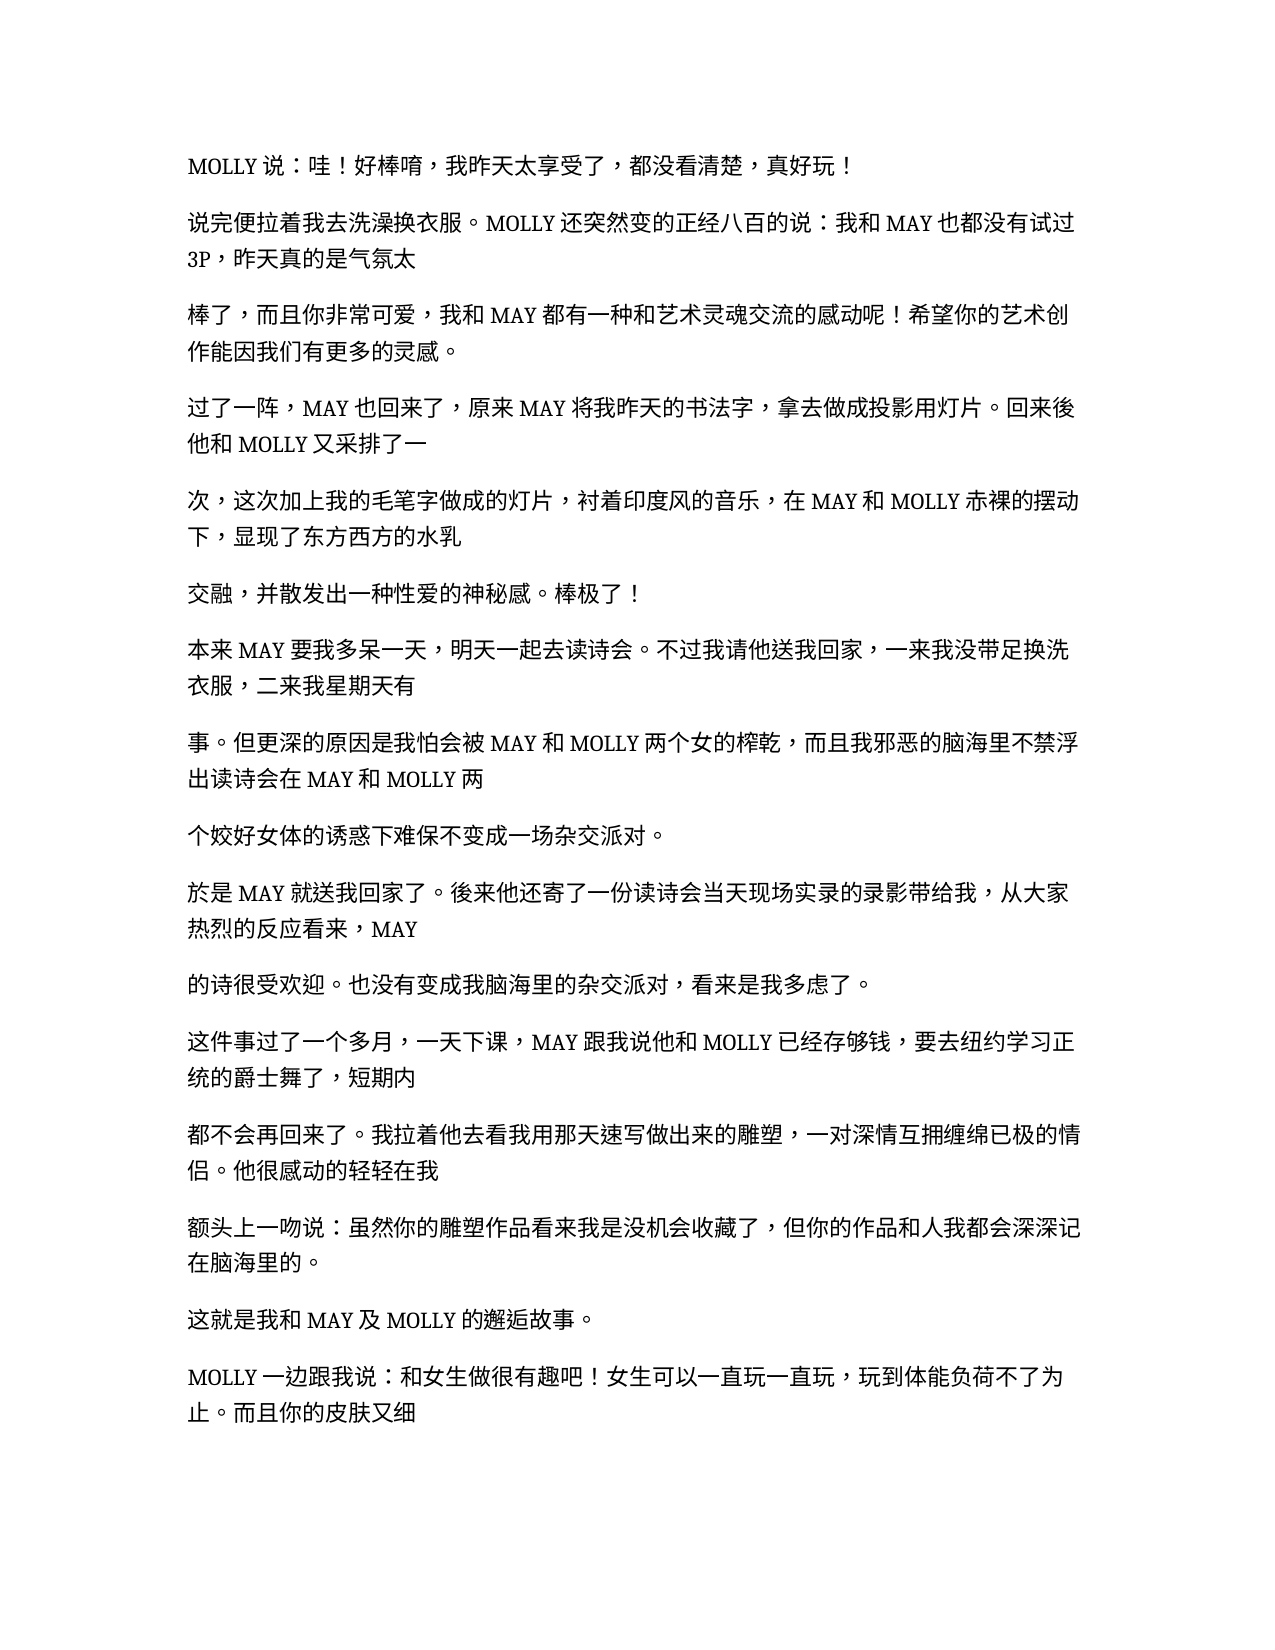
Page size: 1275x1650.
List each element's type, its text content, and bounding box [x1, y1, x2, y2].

text 说完便拉着我去洗澡换衣服。MOLLY 还突然变的正经八百的说：我和MAY 也都没有试过3P，昨天真的是气氛太 [187, 207, 1087, 274]
text 这就是我和MAY 及MOLLY 的邂逅故事。 [187, 1304, 1087, 1335]
text 棒了，而且你非常可爱，我和MAY 都有一种和艺术灵魂交流的感动呢！希望你的艺术创作能因我们有更多的灵感。 [187, 299, 1087, 367]
text 个姣好女体的诱惑下难保不变成一场杂交派对。 [187, 820, 1087, 851]
text 次，这次加上我的毛笔字做成的灯片，衬着印度风的音乐，在MAY 和MOLLY 赤裸的摆动下，显现了东方西方的水乳 [187, 485, 1087, 552]
text 这件事过了一个多月，一天下课，MAY 跟我说他和MOLLY 已经存够钱，要去纽约学习正统的爵士舞了，短期内 [187, 1026, 1087, 1093]
text MOLLY 说：哇！好棒唷，我昨天太享受了，都没看清楚，真好玩！ [187, 150, 1087, 181]
text 於是MAY 就送我回家了。後来他还寄了一份读诗会当天现场实录的录影带给我，从大家热烈的反应看来，MAY [187, 877, 1087, 944]
text 交融，并散发出一种性爱的神秘感。棒极了！ [187, 578, 1087, 609]
text 的诗很受欢迎。也没有变成我脑海里的杂交派对，看来是我多虑了。 [187, 969, 1087, 1001]
text 都不会再回来了。我拉着他去看我用那天速写做出来的雕塑，一对深情互拥缠绵已极的情侣。他很感动的轻轻在我 [187, 1119, 1087, 1186]
text MOLLY 一边跟我说：和女生做很有趣吧！女生可以一直玩一直玩，玩到体能负荷不了为止。而且你的皮肤又细 [187, 1361, 1087, 1428]
text 本来MAY 要我多呆一天，明天一起去读诗会。不过我请他送我回家，一来我没带足换洗衣服，二来我星期天有 [187, 634, 1087, 702]
text 事。但更深的原因是我怕会被MAY 和MOLLY 两个女的榨乾，而且我邪恶的脑海里不禁浮出读诗会在MAY 和MOLLY 两 [187, 727, 1087, 794]
text 过了一阵，MAY 也回来了，原来MAY 将我昨天的书法字，拿去做成投影用灯片。回来後他和MOLLY 又采排了一 [187, 392, 1087, 459]
text 额头上一吻说：虽然你的雕塑作品看来我是没机会收藏了，但你的作品和人我都会深深记在脑海里的。 [187, 1211, 1087, 1279]
